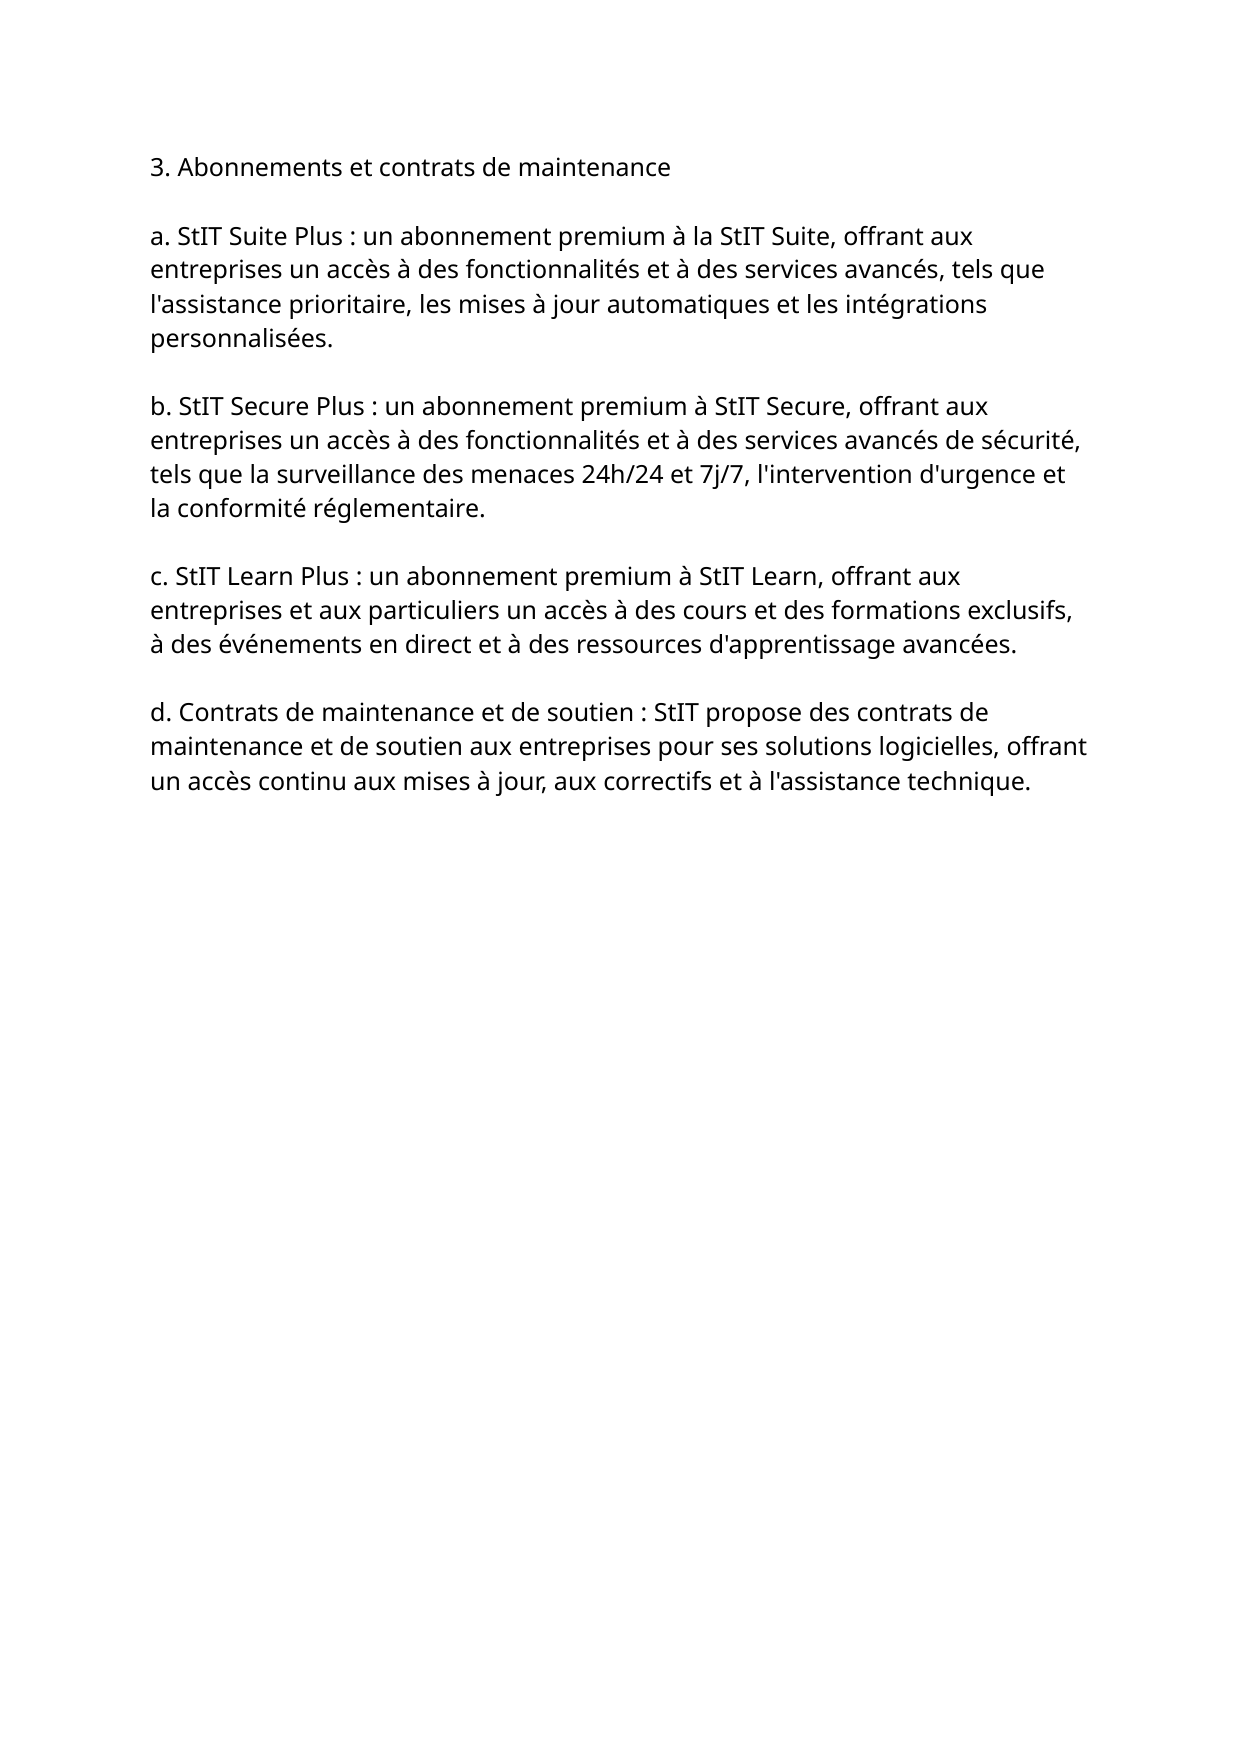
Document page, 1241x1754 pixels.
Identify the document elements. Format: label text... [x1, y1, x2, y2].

text b. StIT Secure Plus : un abonnement premium à StIT Secure, offrant aux entreprises un accès à des fonctionnalités et à des services avancés de sécurité, tels que la surveillance des menaces 24h/24 et 7j/7, l'intervention d'urgence et la conformité réglementaire. [150, 388, 1090, 525]
text 3. Abonnements et contrats de maintenance [150, 150, 1090, 184]
text d. Contrats de maintenance et de soutien : StIT propose des contrats de maintenance et de soutien aux entreprises pour ses solutions logicielles, offrant un accès continu aux mises à jour, aux correctifs et à l'assistance technique. [150, 695, 1090, 797]
text a. StIT Suite Plus : un abonnement premium à la StIT Suite, offrant aux entreprises un accès à des fonctionnalités et à des services avancés, tels que l'assistance prioritaire, les mises à jour automatiques et les intégrations personnalisées. [150, 218, 1090, 354]
text c. StIT Learn Plus : un abonnement premium à StIT Learn, offrant aux entreprises et aux particuliers un accès à des cours et des formations exclusifs, à des événements en direct et à des ressources d'apprentissage avancées. [150, 559, 1090, 661]
